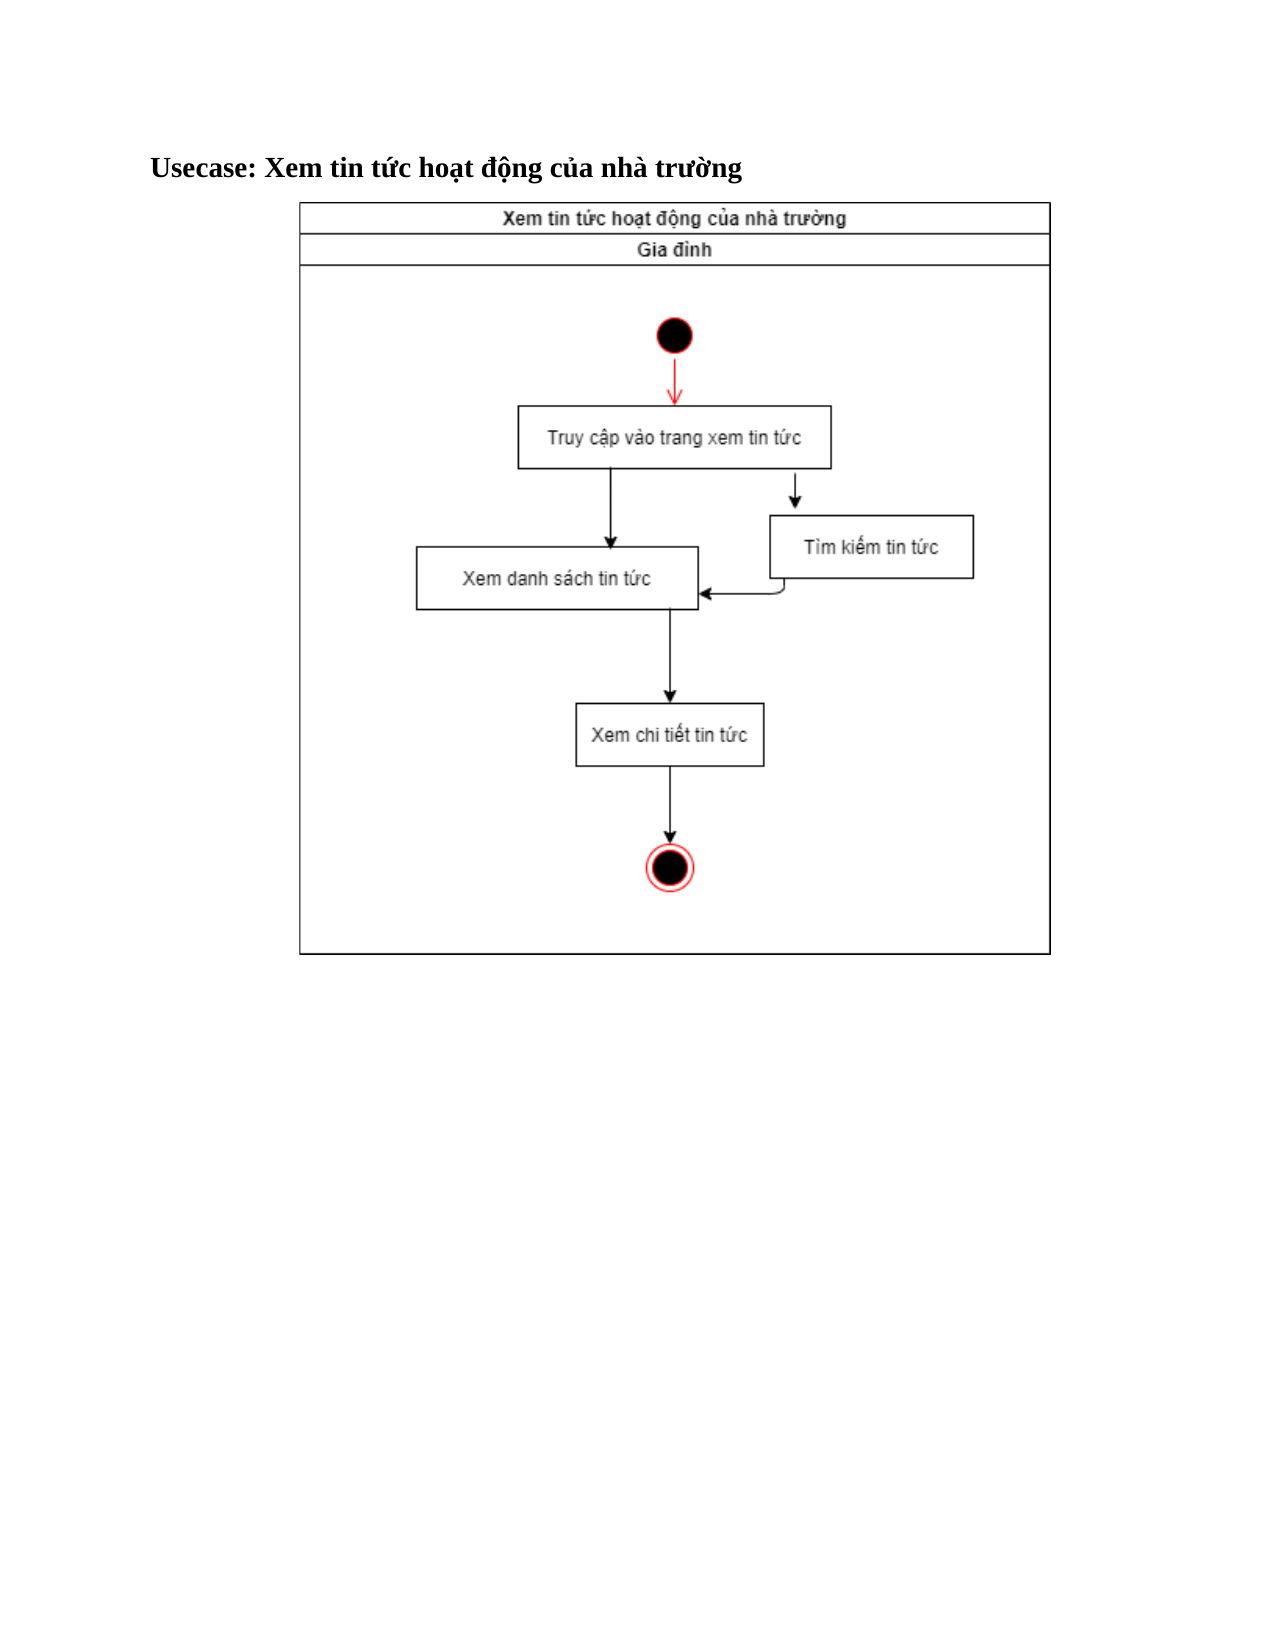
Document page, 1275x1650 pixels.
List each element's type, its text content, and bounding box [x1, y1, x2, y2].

picture [299, 202, 1051, 955]
text Usecase: Xem tin tức hoạt động của nhà trường [150, 150, 1125, 183]
